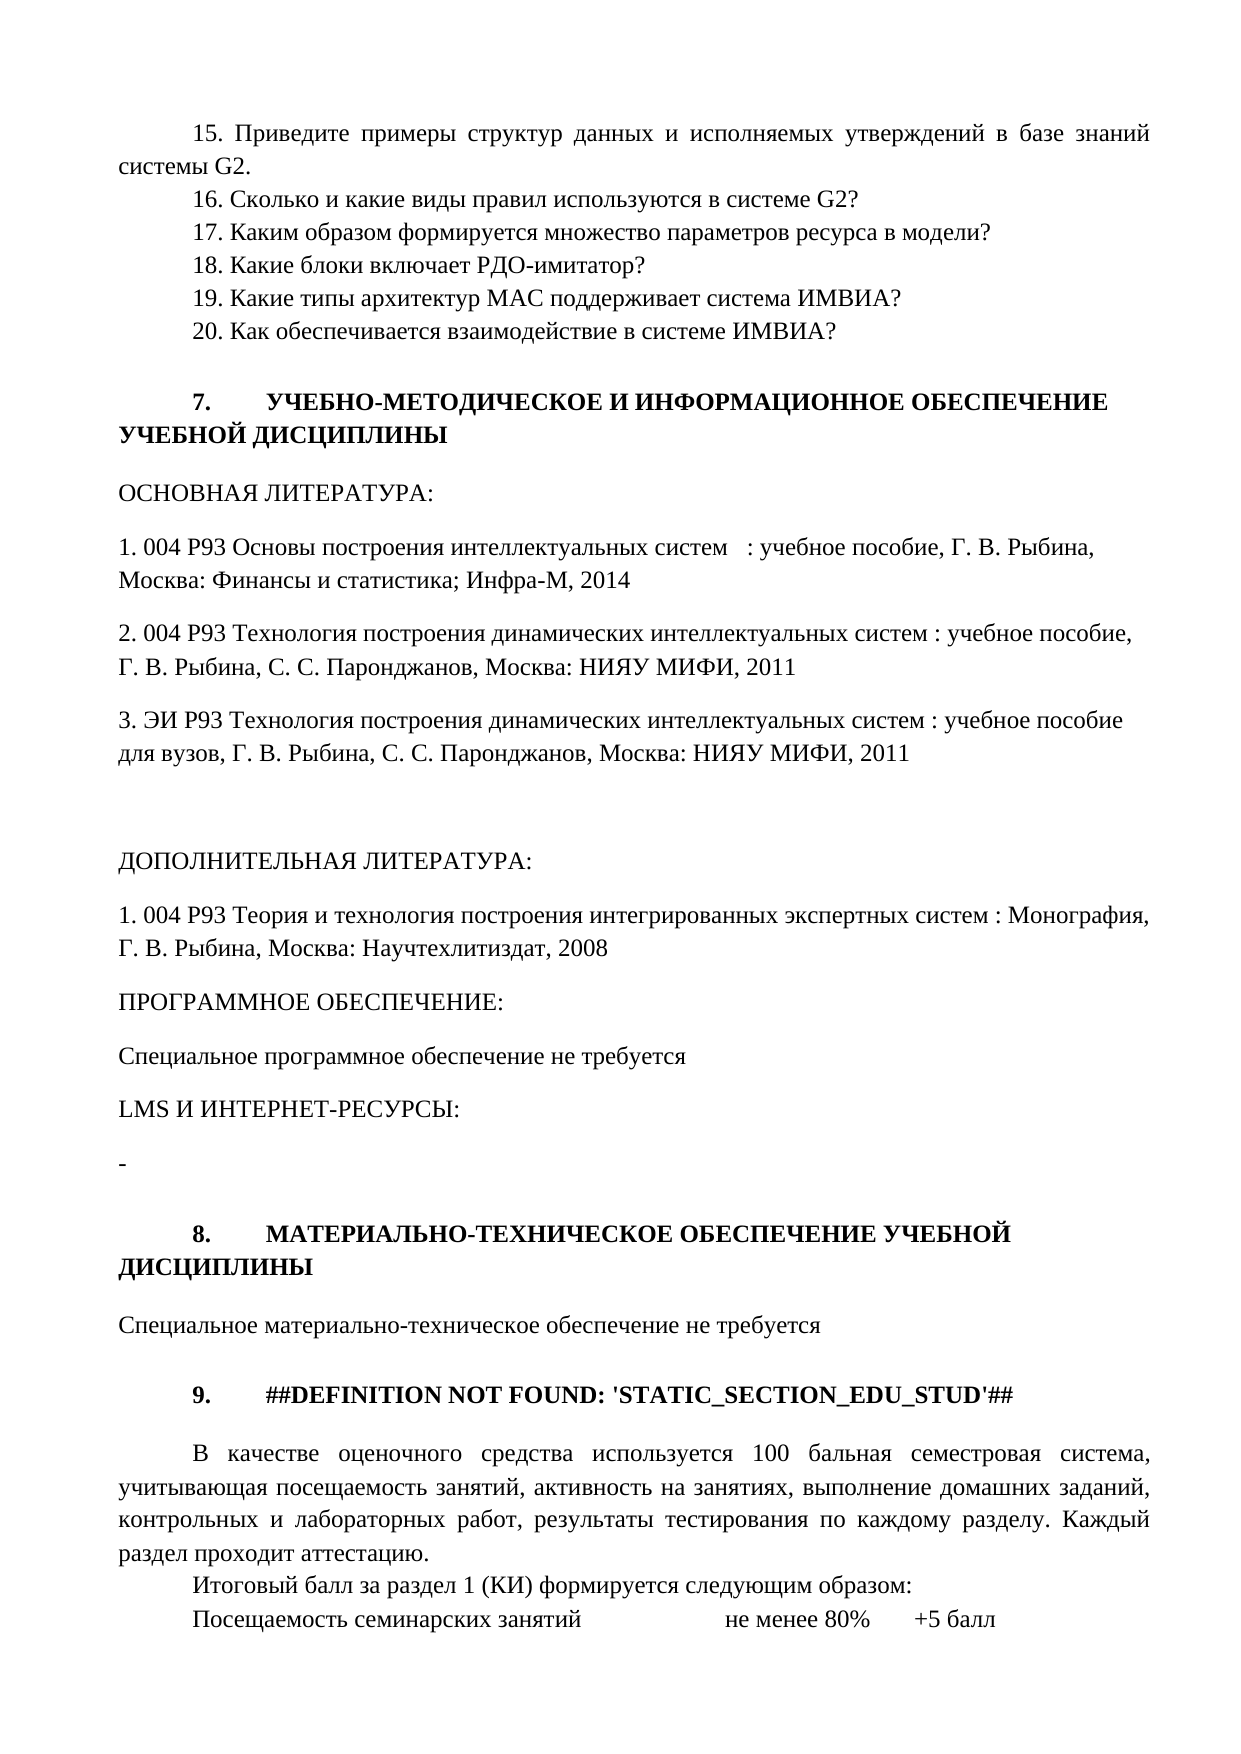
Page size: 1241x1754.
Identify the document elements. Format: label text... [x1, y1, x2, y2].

text 8. МАТЕРИАЛЬНО-ТЕХНИЧЕСКОЕ ОБЕСПЕЧЕНИЕ УЧЕБНОЙ ДИСЦИПЛИНЫ [118, 1219, 1152, 1281]
text 15. Приведите примеры структур данных и исполняемых утверждений в базе знаний системы G2. [118, 118, 1152, 180]
text 17. Каким образом формируется множество параметров ресурса в модели? [118, 217, 1152, 246]
text Итоговый балл за раздел 1 (КИ) формируется следующим образом: [118, 1571, 1152, 1599]
text - [118, 1148, 1152, 1177]
text 20. Как обеспечивается взаимодействие в системе ИМВИА? [118, 316, 1152, 345]
text LMS И ИНТЕРНЕТ-РЕСУРСЫ: [118, 1094, 1152, 1123]
text 1. 004 Р93 Основы построения интеллектуальных систем : учебное пособие, Г. В. Рыбина, Москва: Финансы и статистика; Инфра-М, 2014 [118, 532, 1152, 593]
text ДОПОЛНИТЕЛЬНАЯ ЛИТЕРАТУРА: [118, 846, 1152, 875]
text 2. 004 Р93 Технология построения динамических интеллектуальных систем : учебное пособие, Г. В. Рыбина, С. С. Паронджанов, Москва: НИЯУ МИФИ, 2011 [118, 618, 1152, 680]
text ПРОГРАММНОЕ ОБЕСПЕЧЕНИЕ: [118, 987, 1152, 1016]
text В качестве оценочного средства используется 100 бальная семестровая система, учитывающая посещаемость занятий, активность на занятиях, выполнение домашних заданий, контрольных и лабораторных работ, результаты тестирования по каждому разделу. Каждый раздел проходит аттестацию. [118, 1438, 1152, 1566]
text 1. 004 Р93 Теория и технология построения интегрированных экспертных систем : Монография, Г. В. Рыбина, Москва: Научтехлитиздат, 2008 [118, 900, 1152, 962]
text Посещаемость семинарских занятий не менее 80% +5 балл [118, 1604, 1152, 1632]
text 18. Какие блоки включает РДО-имитатор? [118, 250, 1152, 279]
text 19. Какие типы архитектур МАС поддерживает система ИМВИА? [118, 283, 1152, 312]
text Специальное программное обеспечение не требуется [118, 1041, 1152, 1069]
text 3. ЭИ Р93 Технология построения динамических интеллектуальных систем : учебное пособие для вузов, Г. В. Рыбина, С. С. Паронджанов, Москва: НИЯУ МИФИ, 2011 [118, 705, 1152, 767]
text ОСНОВНАЯ ЛИТЕРАТУРА: [118, 478, 1152, 507]
text 16. Сколько и какие виды правил используются в системе G2? [118, 184, 1152, 213]
text 7. УЧЕБНО-МЕТОДИЧЕСКОЕ И ИНФОРМАЦИОННОЕ ОБЕСПЕЧЕНИЕ УЧЕБНОЙ ДИСЦИПЛИНЫ [118, 387, 1152, 448]
text 9. ##Definition not found: 'static_section_edu_stud'## [118, 1381, 1152, 1409]
text Специальное материально-техническое обеспечение не требуется [118, 1310, 1152, 1339]
